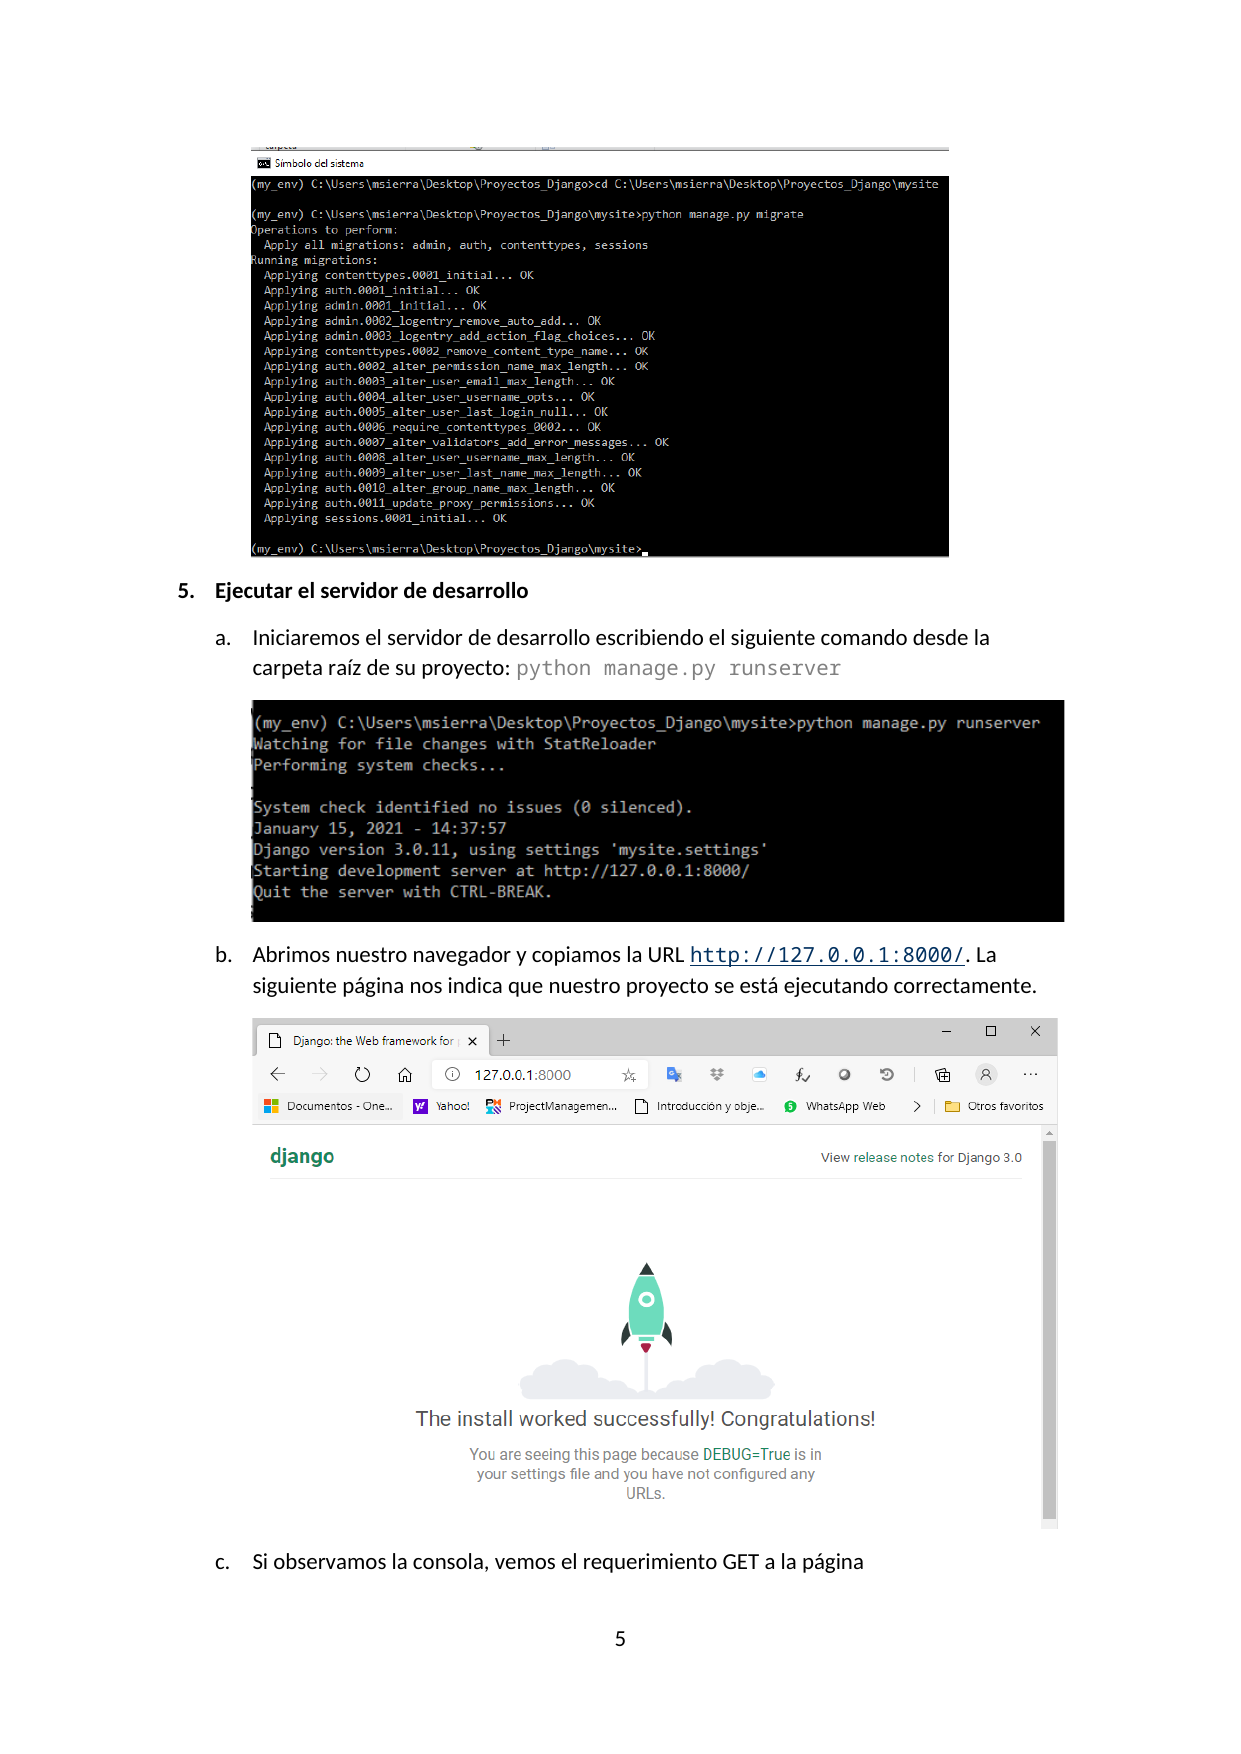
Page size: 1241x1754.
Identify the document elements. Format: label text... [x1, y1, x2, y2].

subtitle Ejecutar el servidor de desarrollo [177, 576, 1063, 604]
list Si observamos la consola, vemos el requerimiento GET a la página [215, 1547, 1063, 1575]
picture [252, 1018, 1058, 1529]
picture [251, 700, 1065, 922]
list Abrimos nuestro navegador y copiamos la URL http://127.0.0.1:8000/. La siguiente página nos indica que nuestro proyecto se está ejecutando correctamente. [215, 941, 1063, 999]
picture [251, 147, 949, 558]
list Iniciaremos el servidor de desarrollo escribiendo el siguiente comando desde la carpeta raíz de su proyecto: python manage.py runserver [215, 623, 1063, 682]
